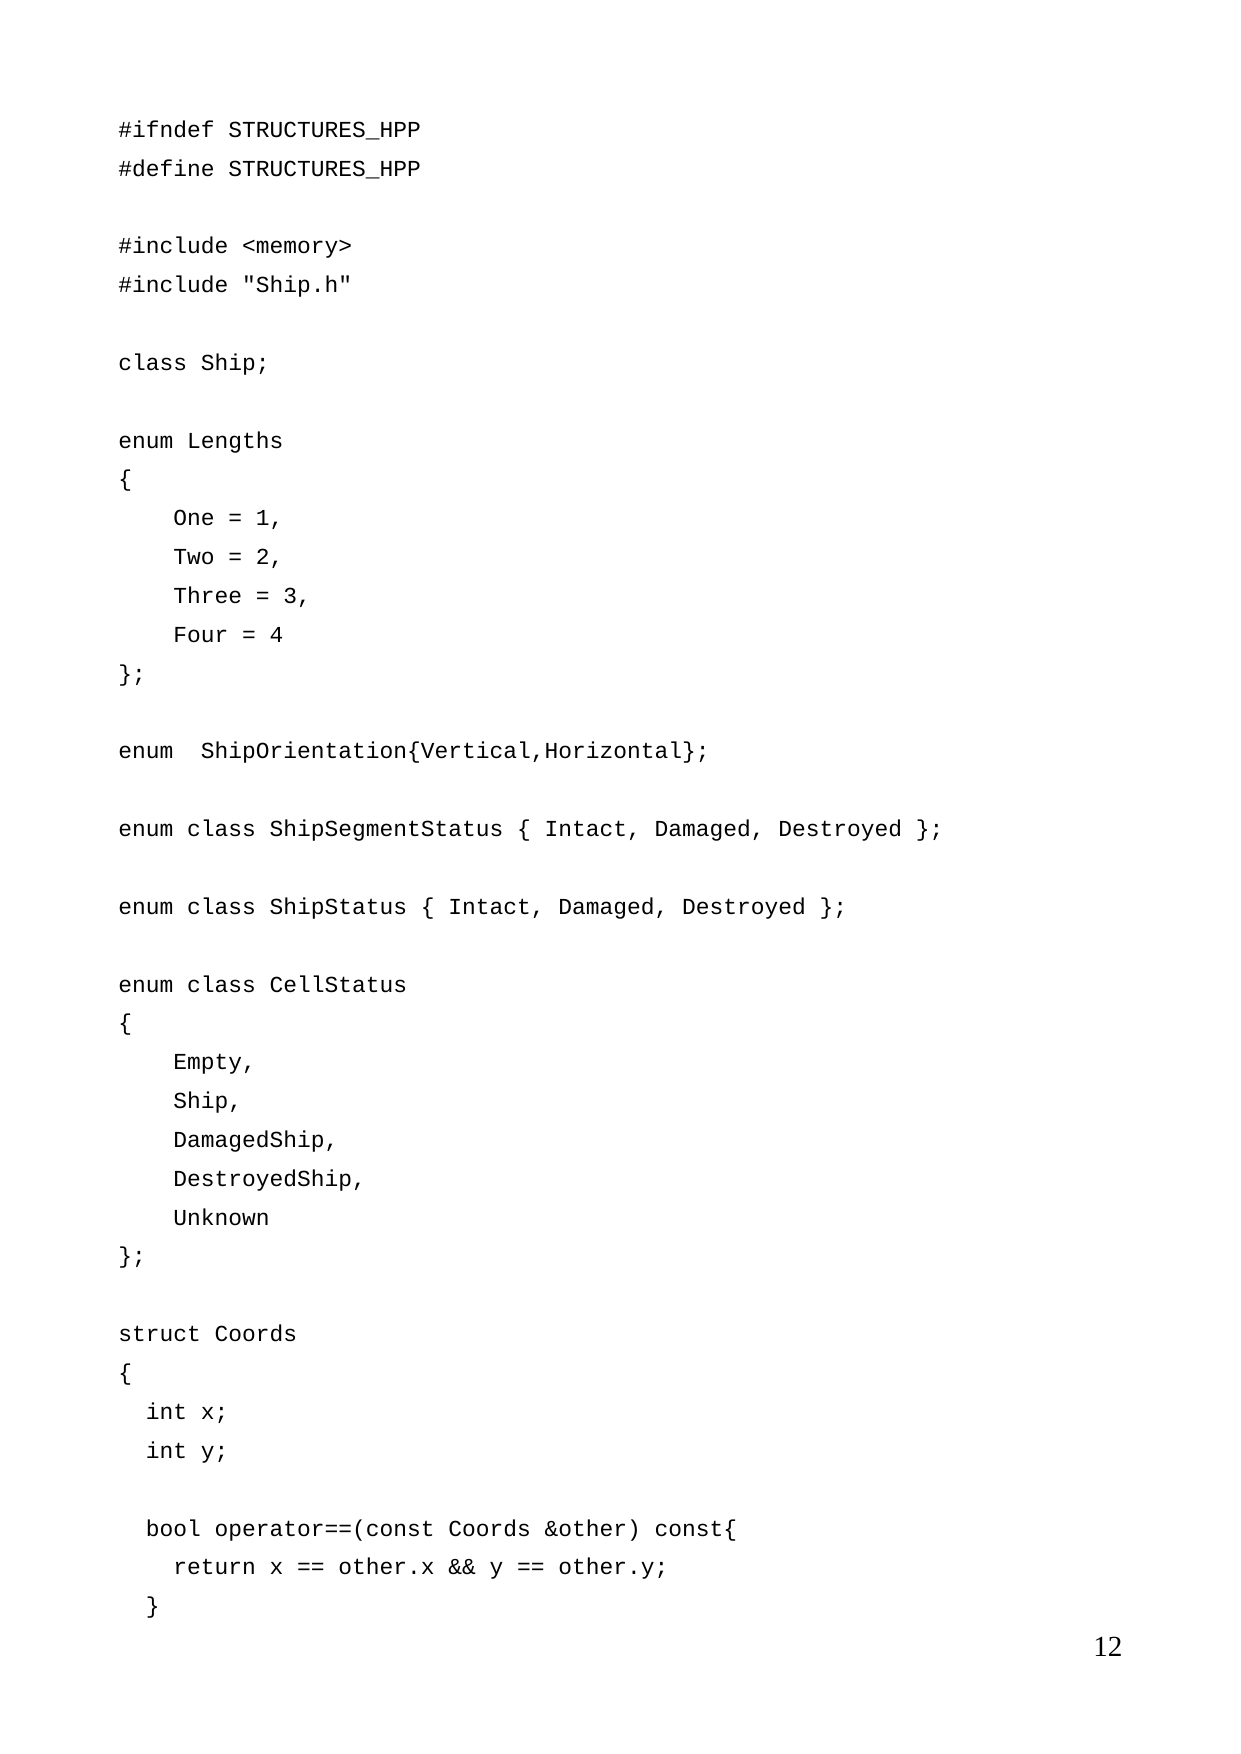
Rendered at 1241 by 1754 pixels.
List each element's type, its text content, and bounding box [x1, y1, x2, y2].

text DamagedShip, [118, 1128, 1122, 1154]
text enum class ShipStatus { Intact, Damaged, Destroyed }; [118, 895, 1122, 921]
text #include <memory> [118, 235, 1122, 261]
text #ifndef STRUCTURES_HPP [118, 118, 1122, 144]
text }; [118, 662, 1122, 688]
text Unknown [118, 1206, 1122, 1232]
text Two = 2, [118, 546, 1122, 571]
text enum class ShipSegmentStatus { Intact, Damaged, Destroyed }; [118, 817, 1122, 843]
text Three = 3, [118, 584, 1122, 610]
text { [118, 1361, 1122, 1387]
text enum class CellStatus [118, 973, 1122, 999]
text { [118, 1012, 1122, 1038]
text enum ShipOrientation{Vertical,Horizontal}; [118, 740, 1122, 766]
text struct Coords [118, 1323, 1122, 1348]
text int x; [118, 1400, 1122, 1426]
text Empty, [118, 1051, 1122, 1077]
text class Ship; [118, 351, 1122, 377]
text } [118, 1594, 1122, 1621]
text enum Lengths [118, 429, 1122, 455]
text bool operator==(const Coords &other) const{ [118, 1517, 1122, 1543]
text return x == other.x && y == other.y; [118, 1556, 1122, 1582]
text DestroyedShip, [118, 1167, 1122, 1193]
text { [118, 468, 1122, 494]
text #include "Ship.h" [118, 273, 1122, 299]
text #define STRUCTURES_HPP [118, 157, 1122, 183]
text int y; [118, 1439, 1122, 1465]
text }; [118, 1245, 1122, 1271]
text Ship, [118, 1089, 1122, 1115]
text Four = 4 [118, 623, 1122, 649]
text One = 1, [118, 507, 1122, 533]
